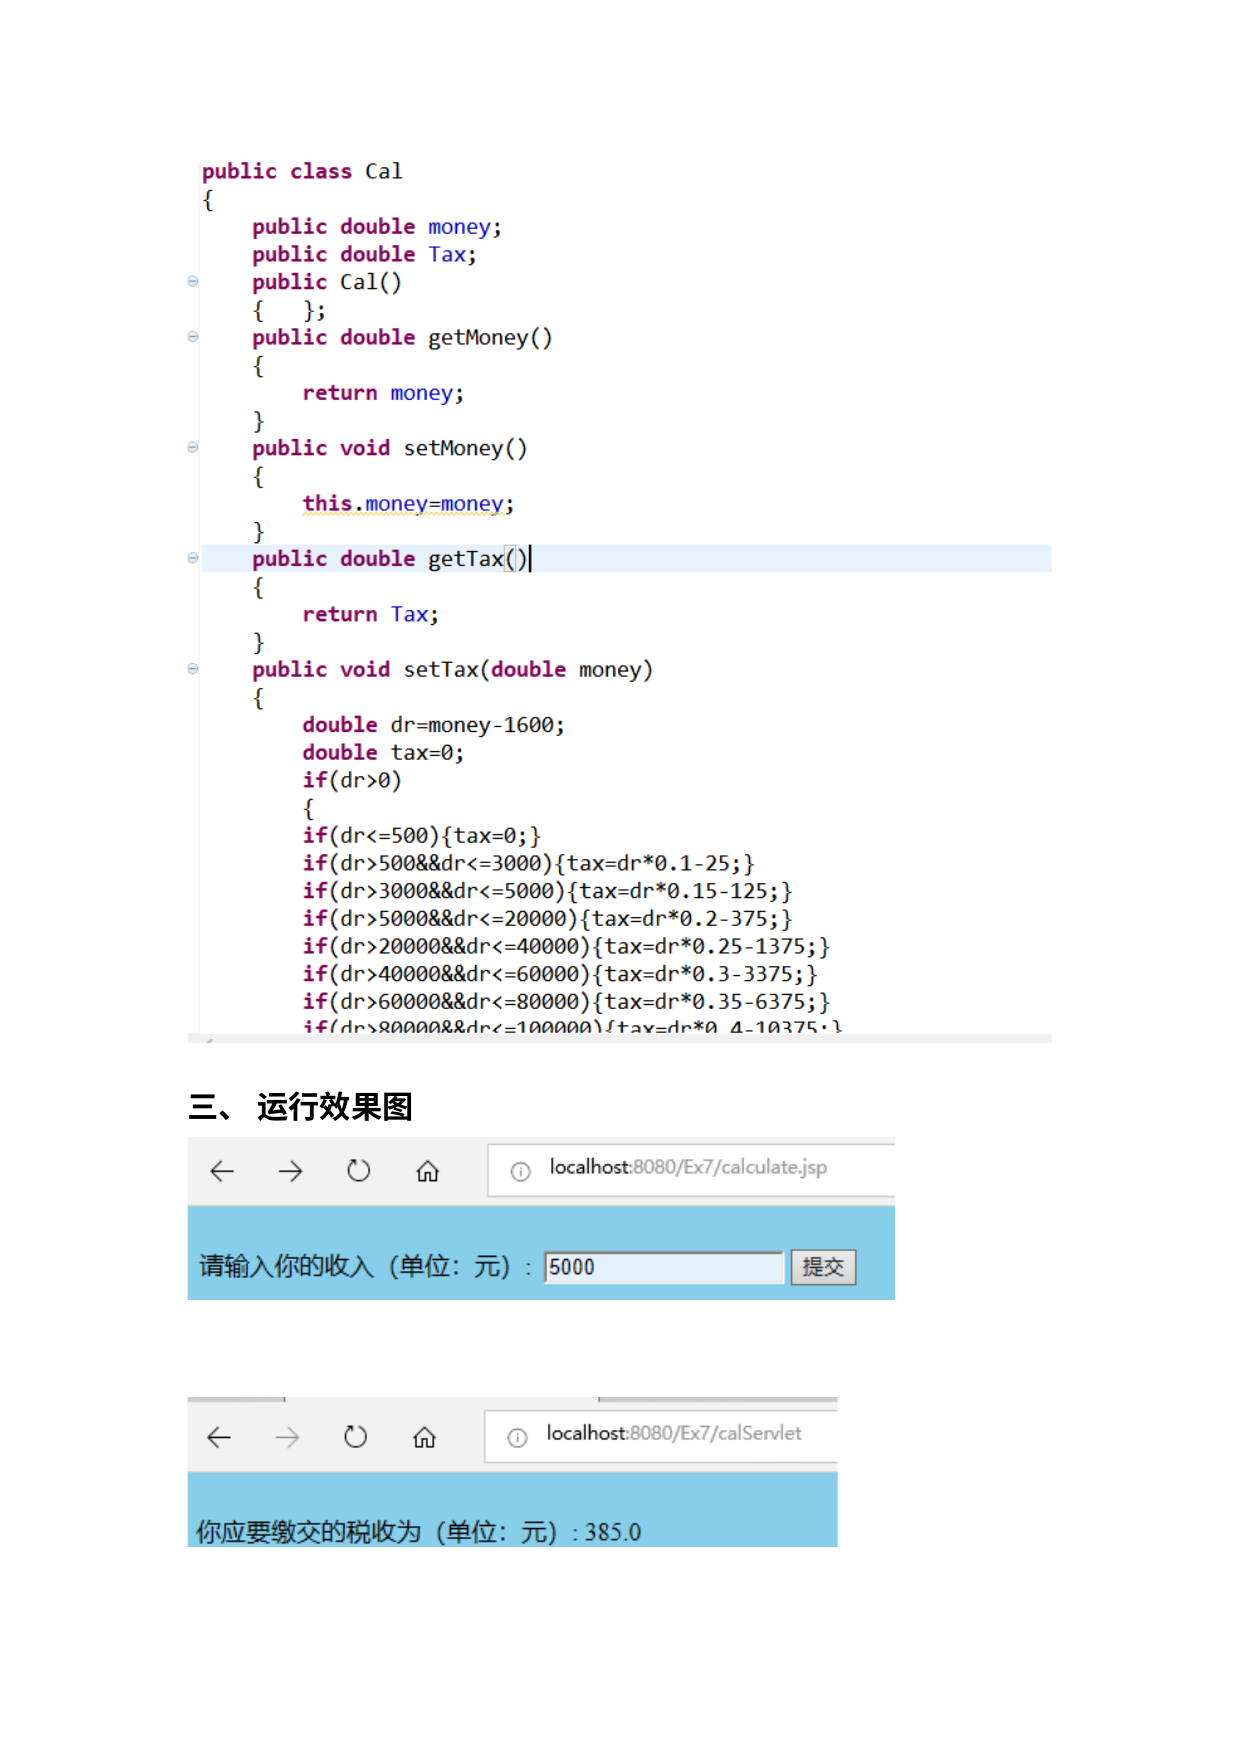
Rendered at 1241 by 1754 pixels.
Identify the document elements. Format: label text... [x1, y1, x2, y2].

list 三、 运行效果图 [187, 1072, 1053, 1137]
picture [187, 1137, 896, 1300]
picture [187, 1397, 838, 1547]
picture [187, 162, 1052, 1043]
